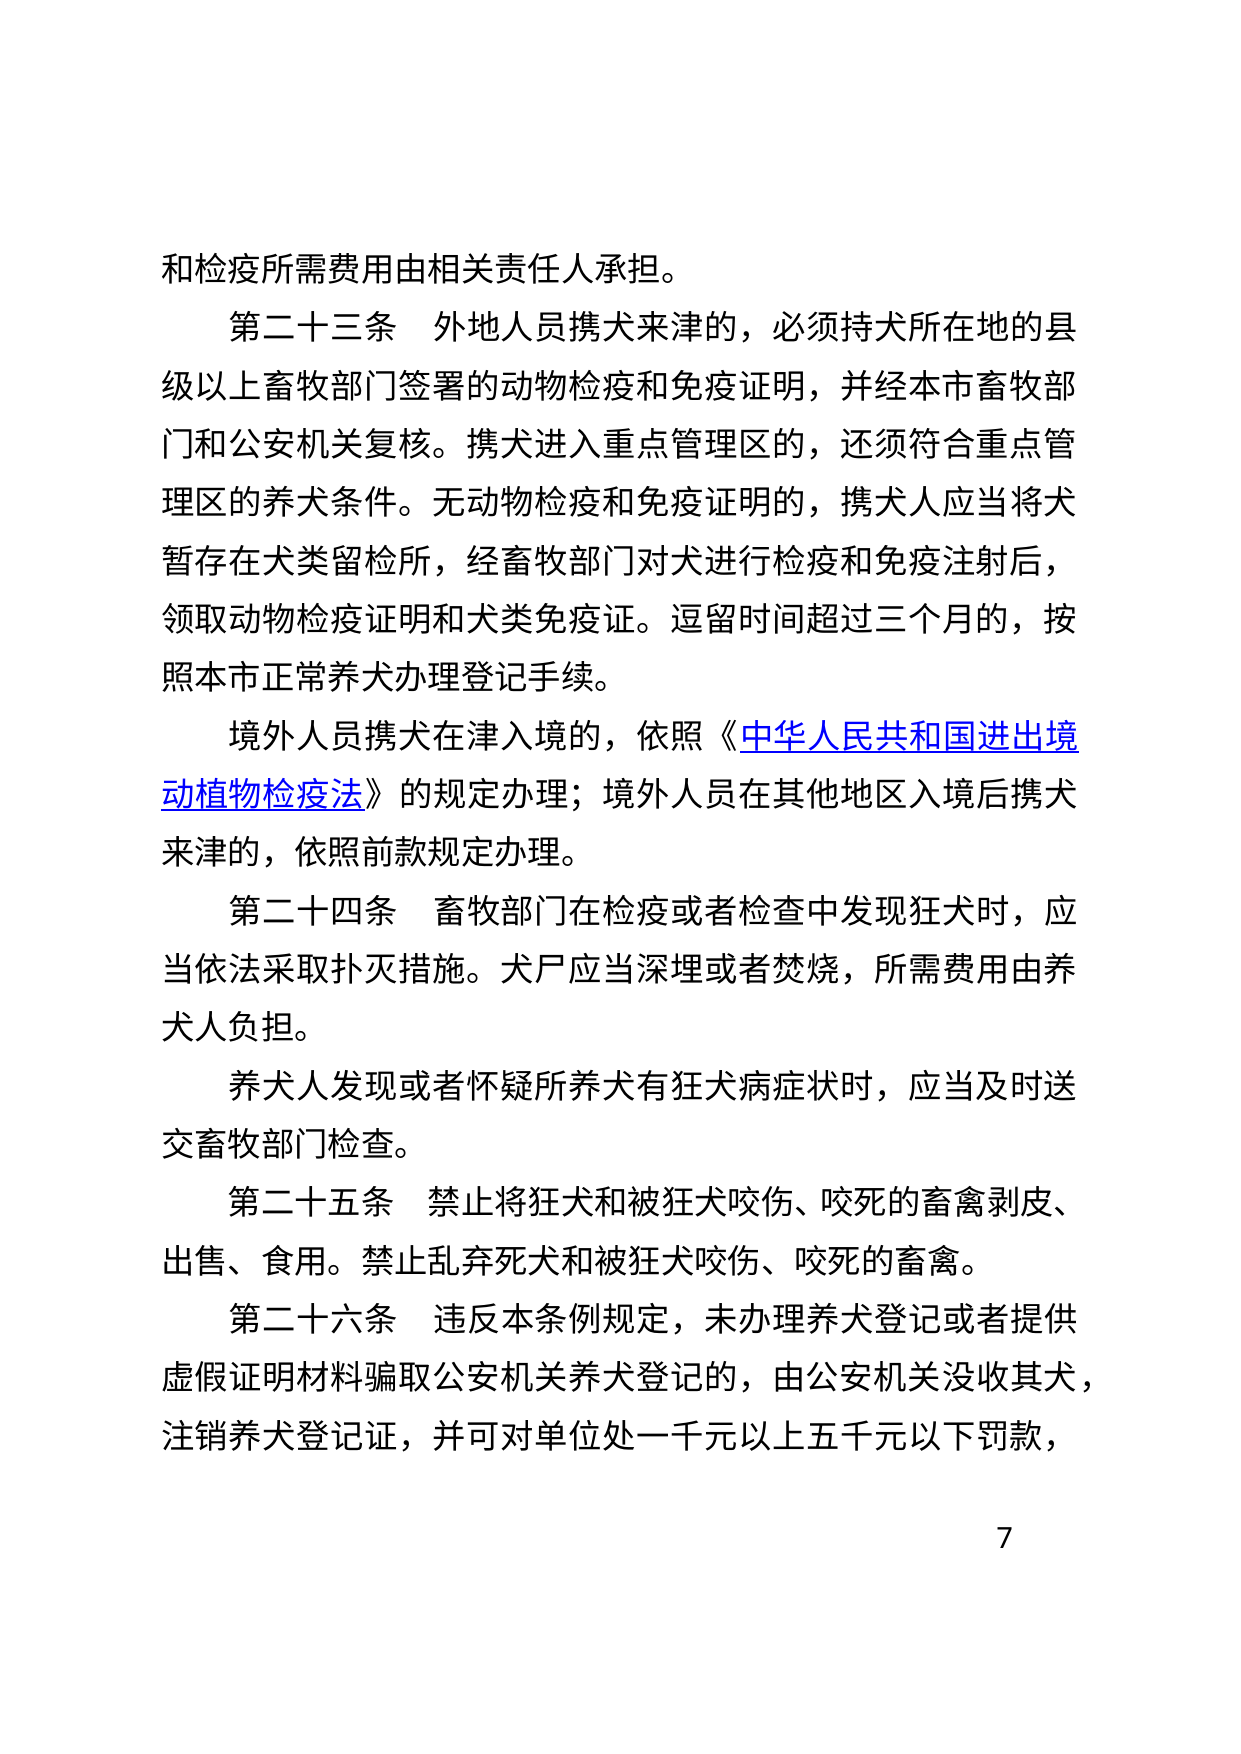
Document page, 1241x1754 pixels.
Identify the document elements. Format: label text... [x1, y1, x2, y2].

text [159, 235, 1081, 293]
text 境外人员携犬在津入境的，依照《中华人民共和国进出境动植物检疫法》的规定办理；境外人员在其他地区入境后携犬来津的，依照前款规定办理。 [159, 701, 1081, 876]
text 养犬人发现或者怀疑所养犬有狂犬病症状时，应当及时送交畜牧部门检查。 [159, 1051, 1081, 1168]
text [159, 1285, 1081, 1460]
text 第二十三条 外地人员携犬来津的，必须持犬所在地的县级以上畜牧部门签署的动物检疫和免疫证明，并经本市畜牧部门和公安机关复核。携犬进入重点管理区的，还须符合重点管理区的养犬条件。无动物检疫和免疫证明的，携犬人应当将犬暂存在犬类留检所，经畜牧部门对犬进行检疫和免疫注射后，领取动物检疫证明和犬类免疫证。逗留时间超过三个月的，按照本市正常养犬办理登记手续。 [159, 293, 1081, 701]
text 第二十五条 禁止将狂犬和被狂犬咬伤、咬死的畜禽剥皮、出售、食用。禁止乱弃死犬和被狂犬咬伤、咬死的畜禽。 [159, 1168, 1081, 1285]
text 第二十四条 畜牧部门在检疫或者检查中发现狂犬时，应当依法采取扑灭措施。犬尸应当深埋或者焚烧，所需费用由养犬人负担。 [159, 876, 1081, 1051]
